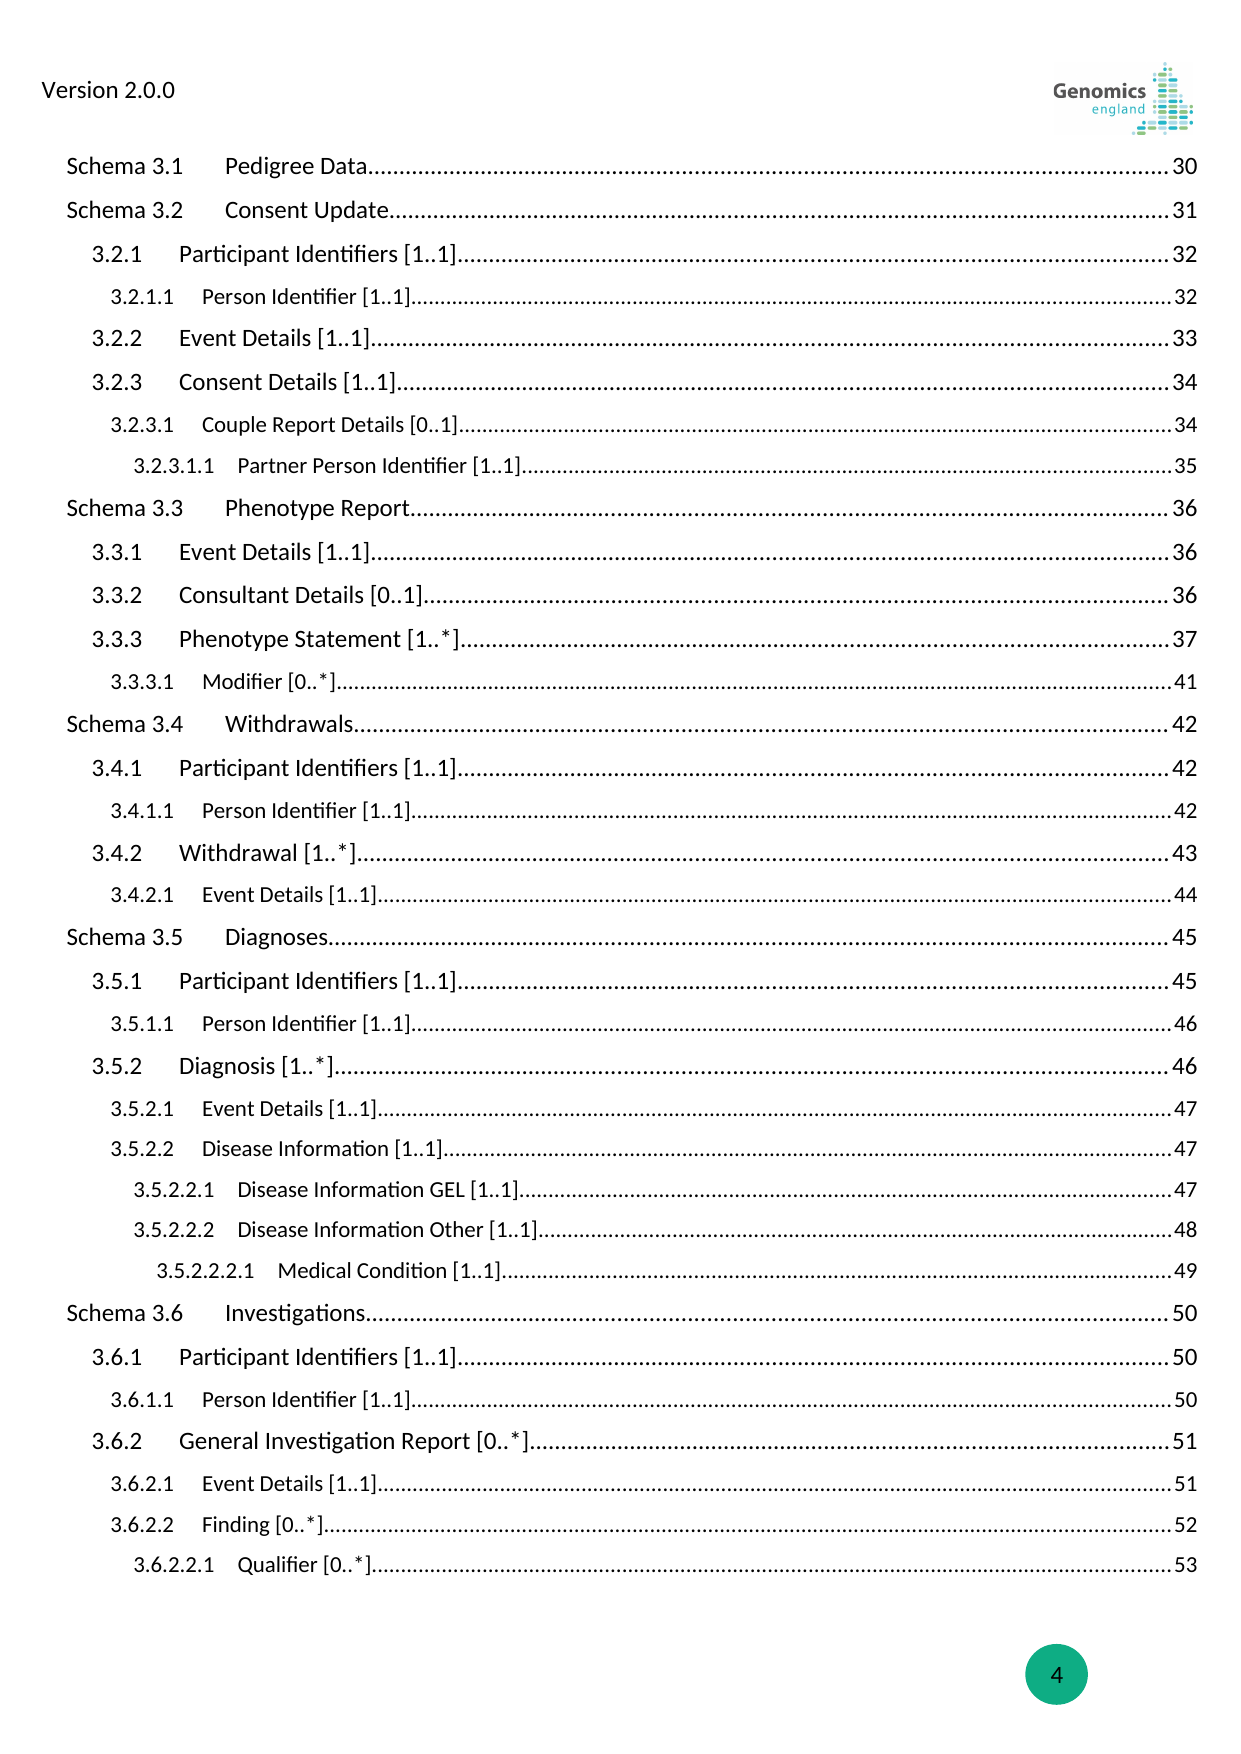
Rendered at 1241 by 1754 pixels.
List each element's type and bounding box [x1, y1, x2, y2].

picture [1053, 62, 1193, 135]
